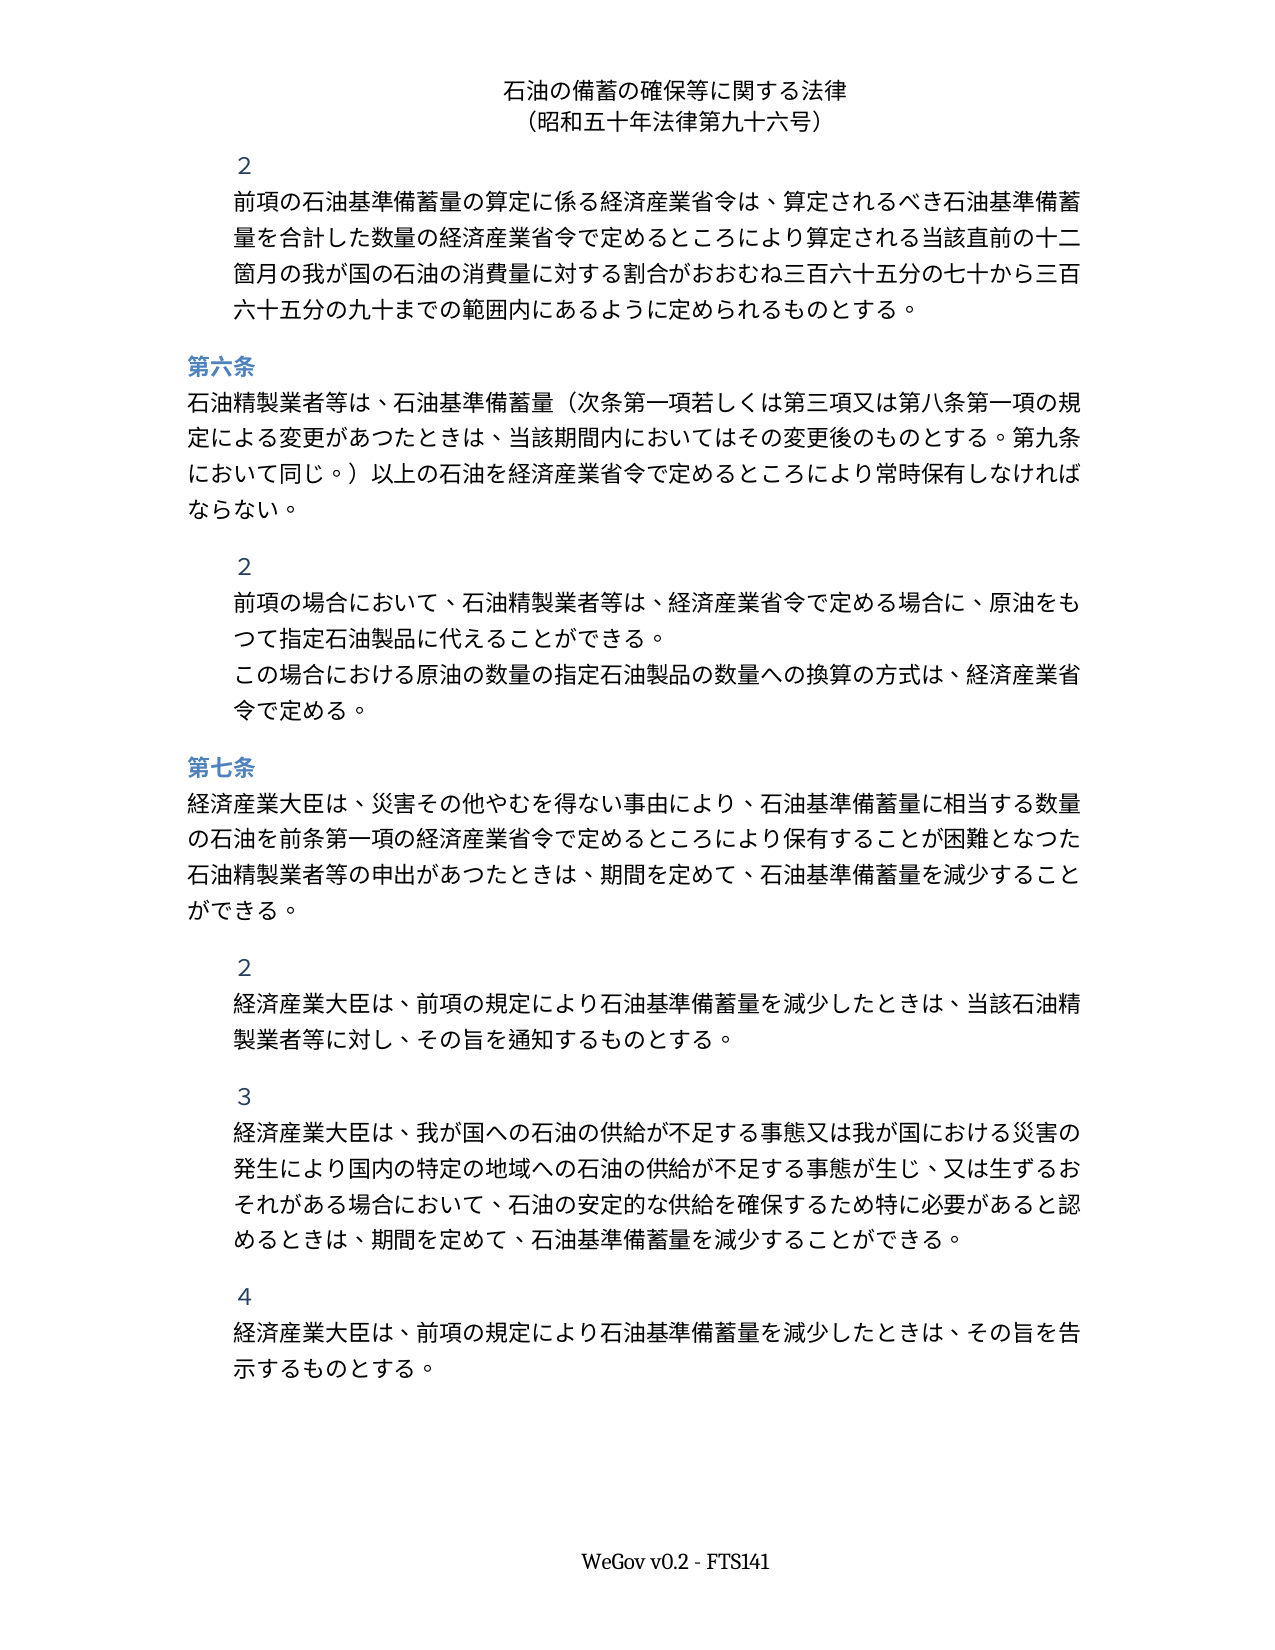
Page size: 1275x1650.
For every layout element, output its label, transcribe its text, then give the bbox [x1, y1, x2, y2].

text 経済産業大臣は、前項の規定により石油基準備蓄量を減少したときは、当該石油精製業者等に対し、その旨を通知するものとする。 [233, 988, 1087, 1055]
subtitle ２ [233, 952, 1087, 983]
text 経済産業大臣は、災害その他やむを得ない事由により、石油基準備蓄量に相当する数量の石油を前条第一項の経済産業省令で定めるところにより保有することが困難となつた石油精製業者等の申出があつたときは、期間を定めて、石油基準備蓄量を減少することができる。 [187, 787, 1087, 927]
text 石油精製業者等は、石油基準備蓄量（次条第一項若しくは第三項又は第八条第一項の規定による変更があつたときは、当該期間内においてはその変更後のものとする。第九条において同じ。）以上の石油を経済産業省令で定めるところにより常時保有しなければならない。 [187, 386, 1087, 526]
subtitle ２ [233, 150, 1087, 181]
text 経済産業大臣は、我が国への石油の供給が不足する事態又は我が国における災害の発生により国内の特定の地域への石油の供給が不足する事態が生じ、又は生ずるおそれがある場合において、石油の安定的な供給を確保するため特に必要があると認めるときは、期間を定めて、石油基準備蓄量を減少することができる。 [233, 1117, 1087, 1256]
subtitle 第七条 [187, 752, 1087, 783]
subtitle 第六条 [187, 351, 1087, 382]
subtitle ２ [233, 551, 1087, 582]
text 前項の石油基準備蓄量の算定に係る経済産業省令は、算定されるべき石油基準備蓄量を合計した数量の経済産業省令で定めるところにより算定される当該直前の十二箇月の我が国の石油の消費量に対する割合がおおむね三百六十五分の七十から三百六十五分の九十までの範囲内にあるように定められるものとする。 [233, 186, 1087, 325]
subtitle ３ [233, 1081, 1087, 1112]
subtitle ４ [233, 1281, 1087, 1312]
text 前項の場合において、石油精製業者等は、経済産業省令で定める場合に、原油をもつて指定石油製品に代えることができる。 この場合における原油の数量の指定石油製品の数量への換算の方式は、経済産業省令で定める。 [233, 587, 1087, 726]
text 経済産業大臣は、前項の規定により石油基準備蓄量を減少したときは、その旨を告示するものとする。 [233, 1317, 1087, 1384]
